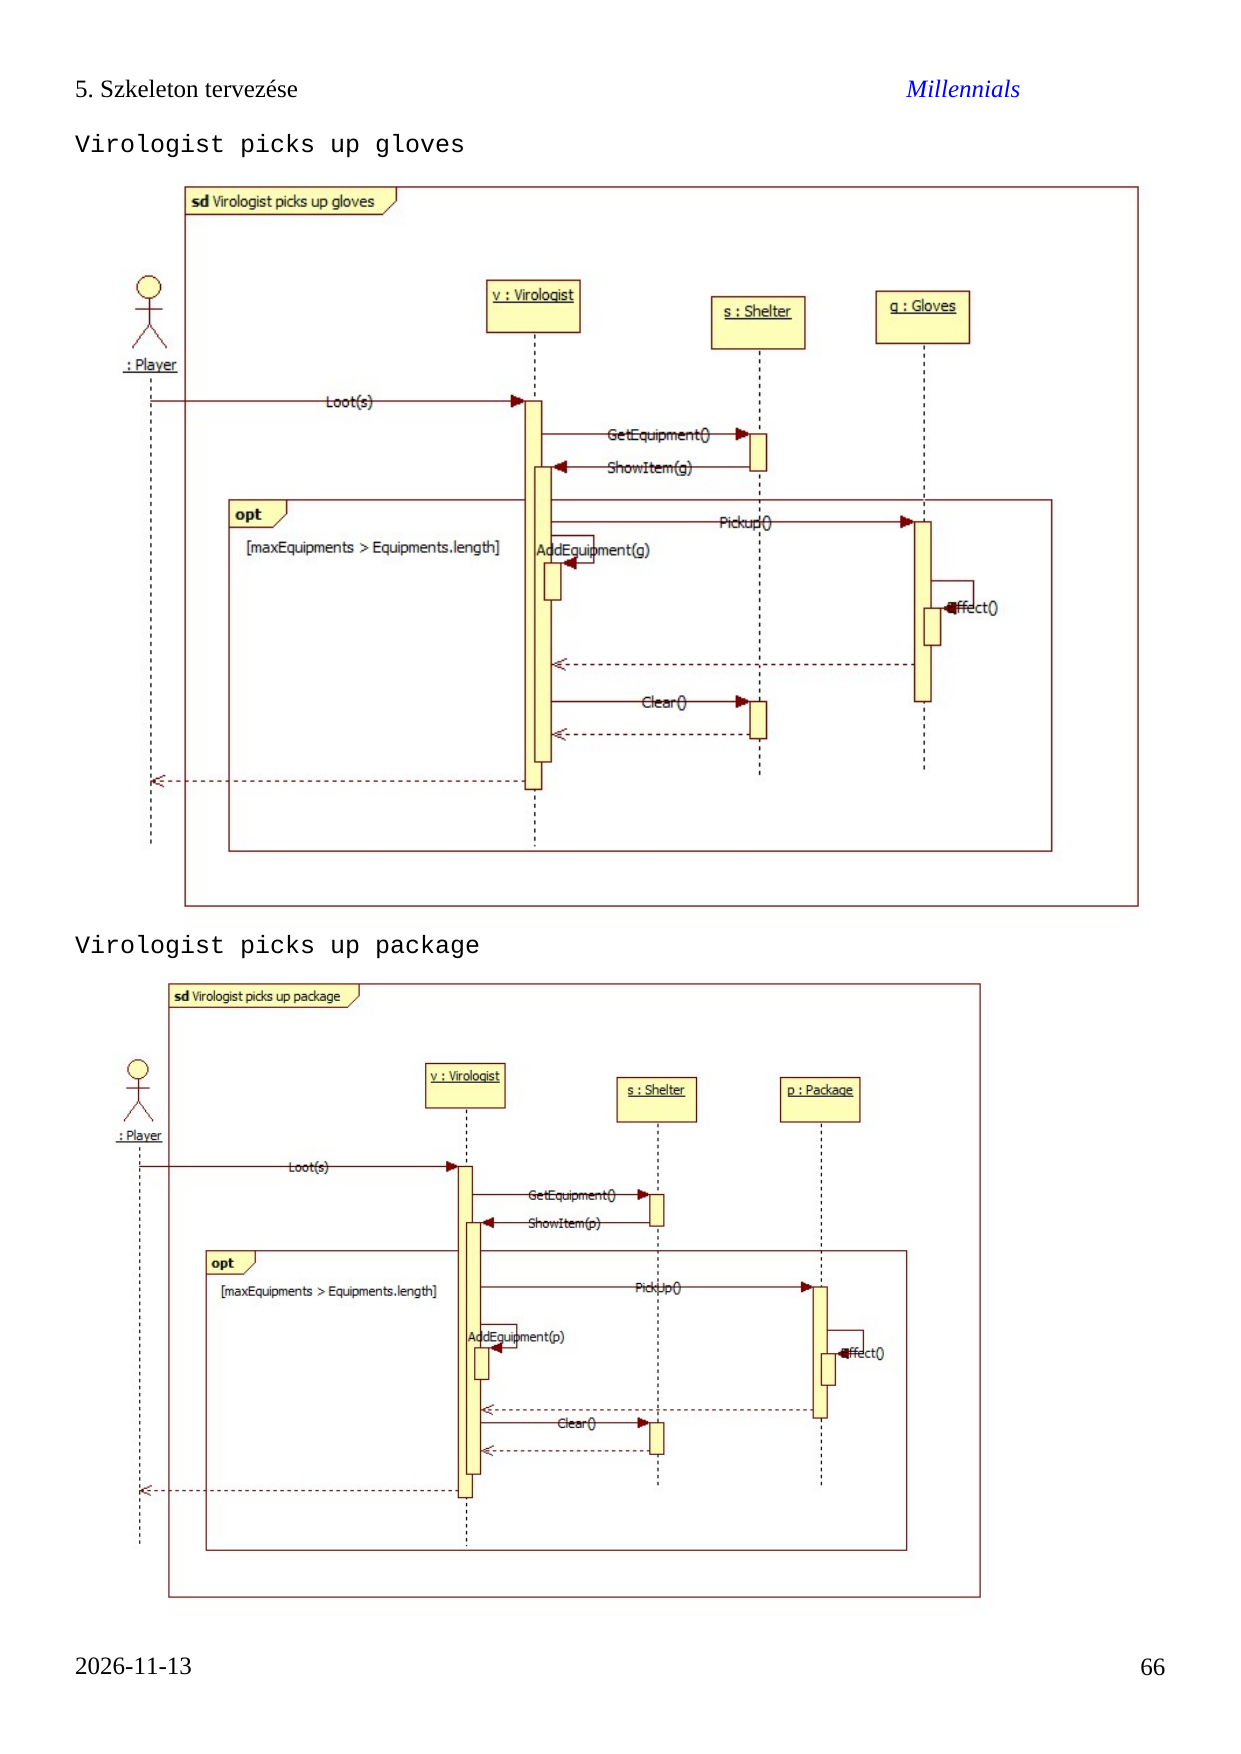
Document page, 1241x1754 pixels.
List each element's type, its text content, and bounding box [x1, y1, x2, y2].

picture [75, 960, 1003, 1620]
text Virologist picks up gloves [75, 131, 1165, 159]
picture [75, 159, 1165, 933]
text Virologist picks up package [75, 933, 1165, 961]
